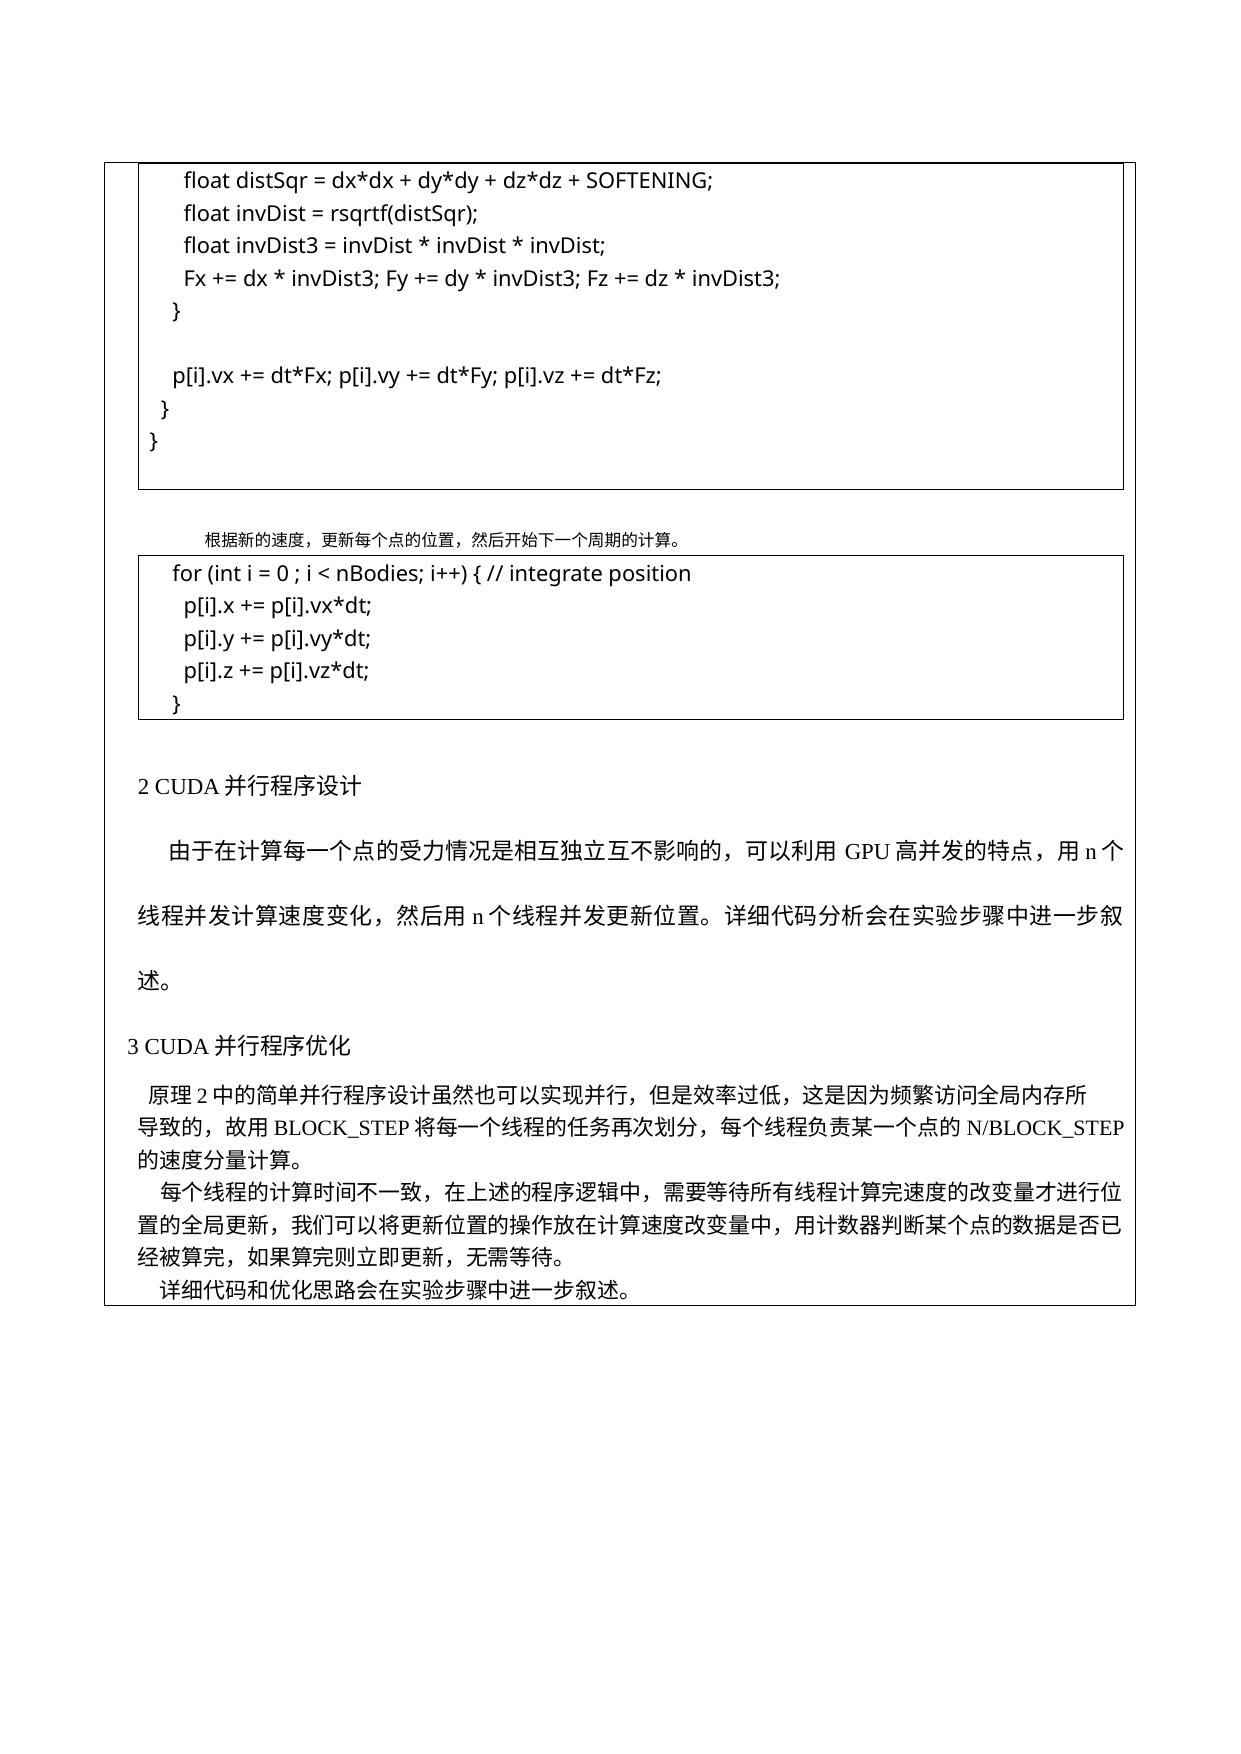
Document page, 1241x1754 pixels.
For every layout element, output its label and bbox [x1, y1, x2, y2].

table_cell [105, 163, 1135, 1305]
